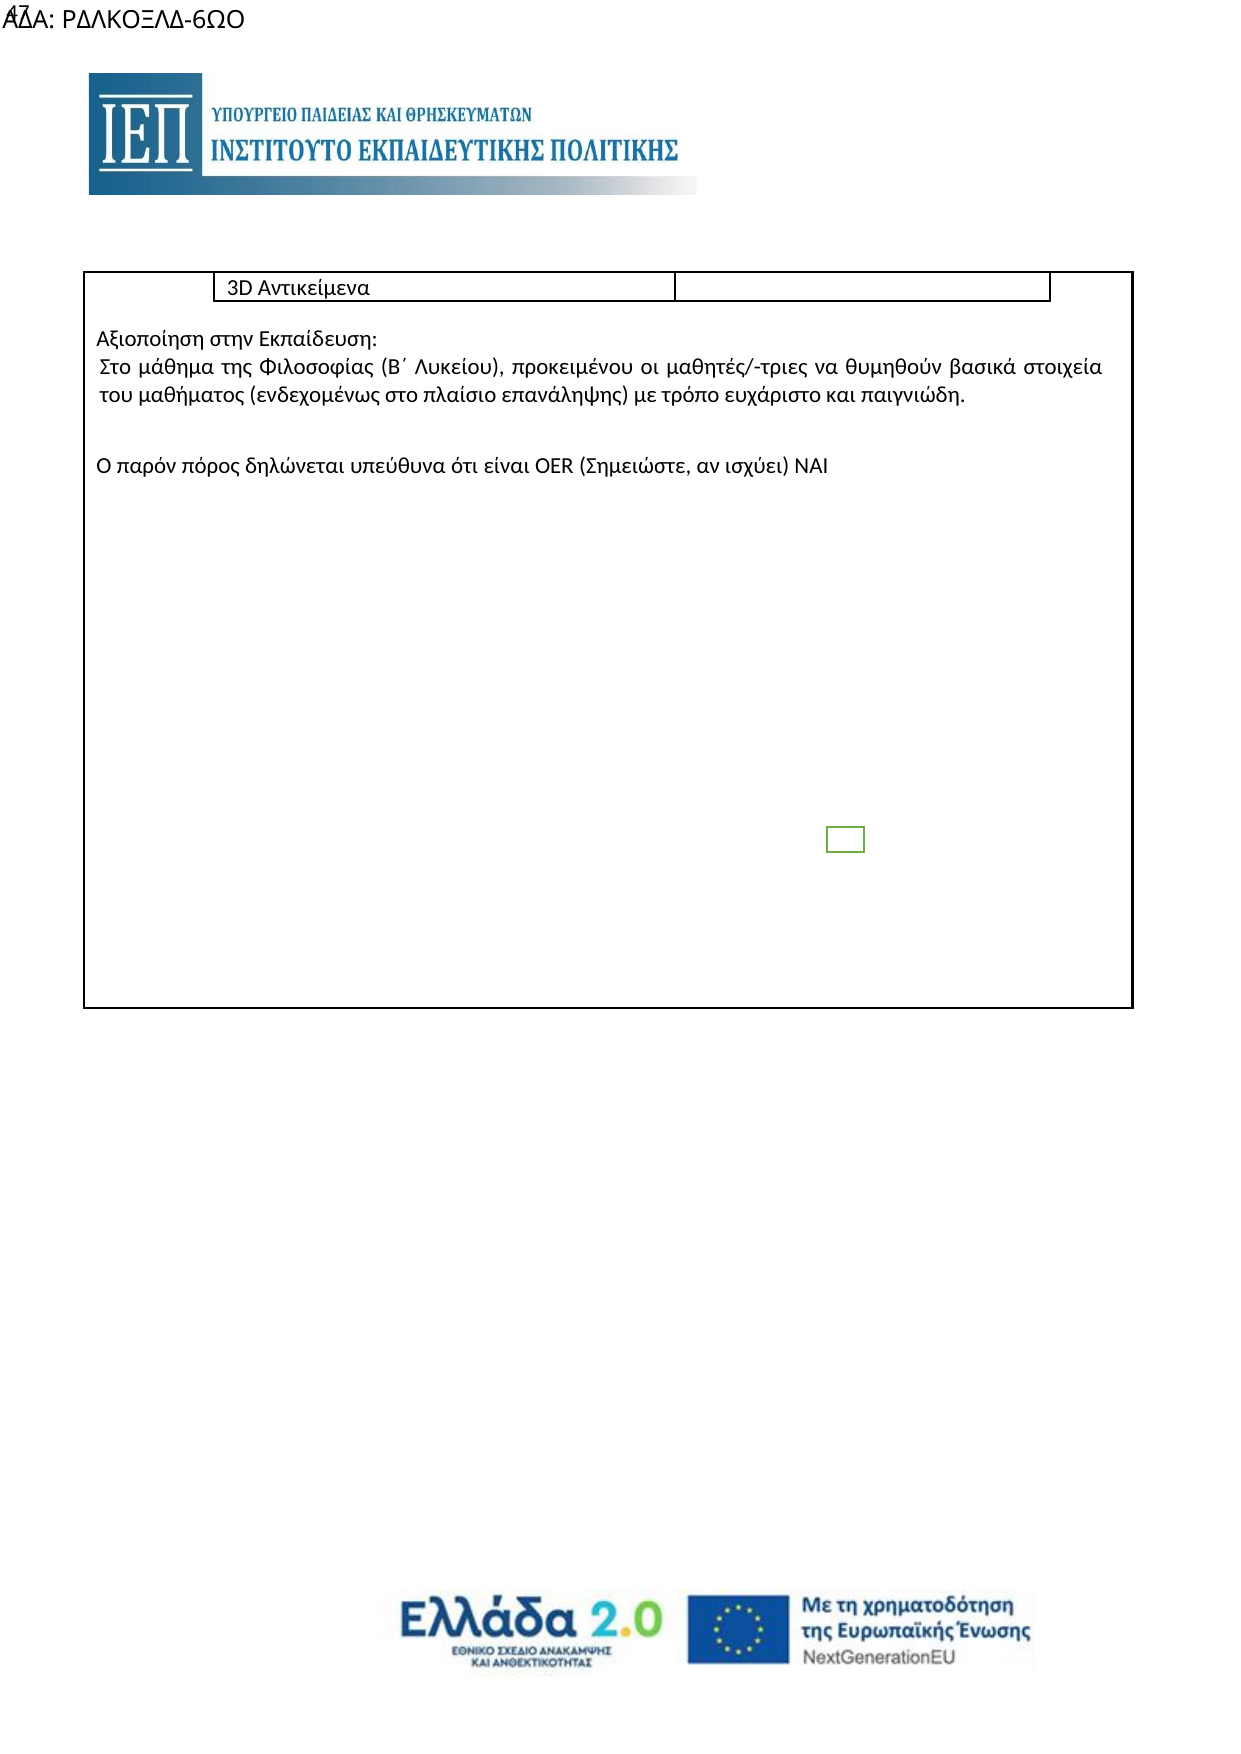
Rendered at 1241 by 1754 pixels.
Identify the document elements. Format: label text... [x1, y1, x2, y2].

table_header [85, 273, 213, 300]
table_header [1051, 273, 1131, 300]
table_header [676, 273, 1049, 300]
picture [88, 73, 697, 195]
picture [379, 1589, 1034, 1677]
table_cell Αξιοποίηση στην Εκπαίδευση: Στο μάθημα της Φιλοσοφίας (Β΄ Λυκείου), προκειμένου οι μαθητές/-τριες να θυμηθούν βασικά στοιχεία του μαθήματος (ενδεχομένως στο πλαίσιο επανάληψης) με τρόπο ευχάριστο και παιγνιώδη. Ο παρόν πόρος δηλώνεται υπεύθυνα ότι είναι OER (Σημειώστε, αν ισχύει) ΝΑΙ [85, 300, 1131, 1007]
table_header 3D Αντικείμενα [215, 273, 674, 300]
